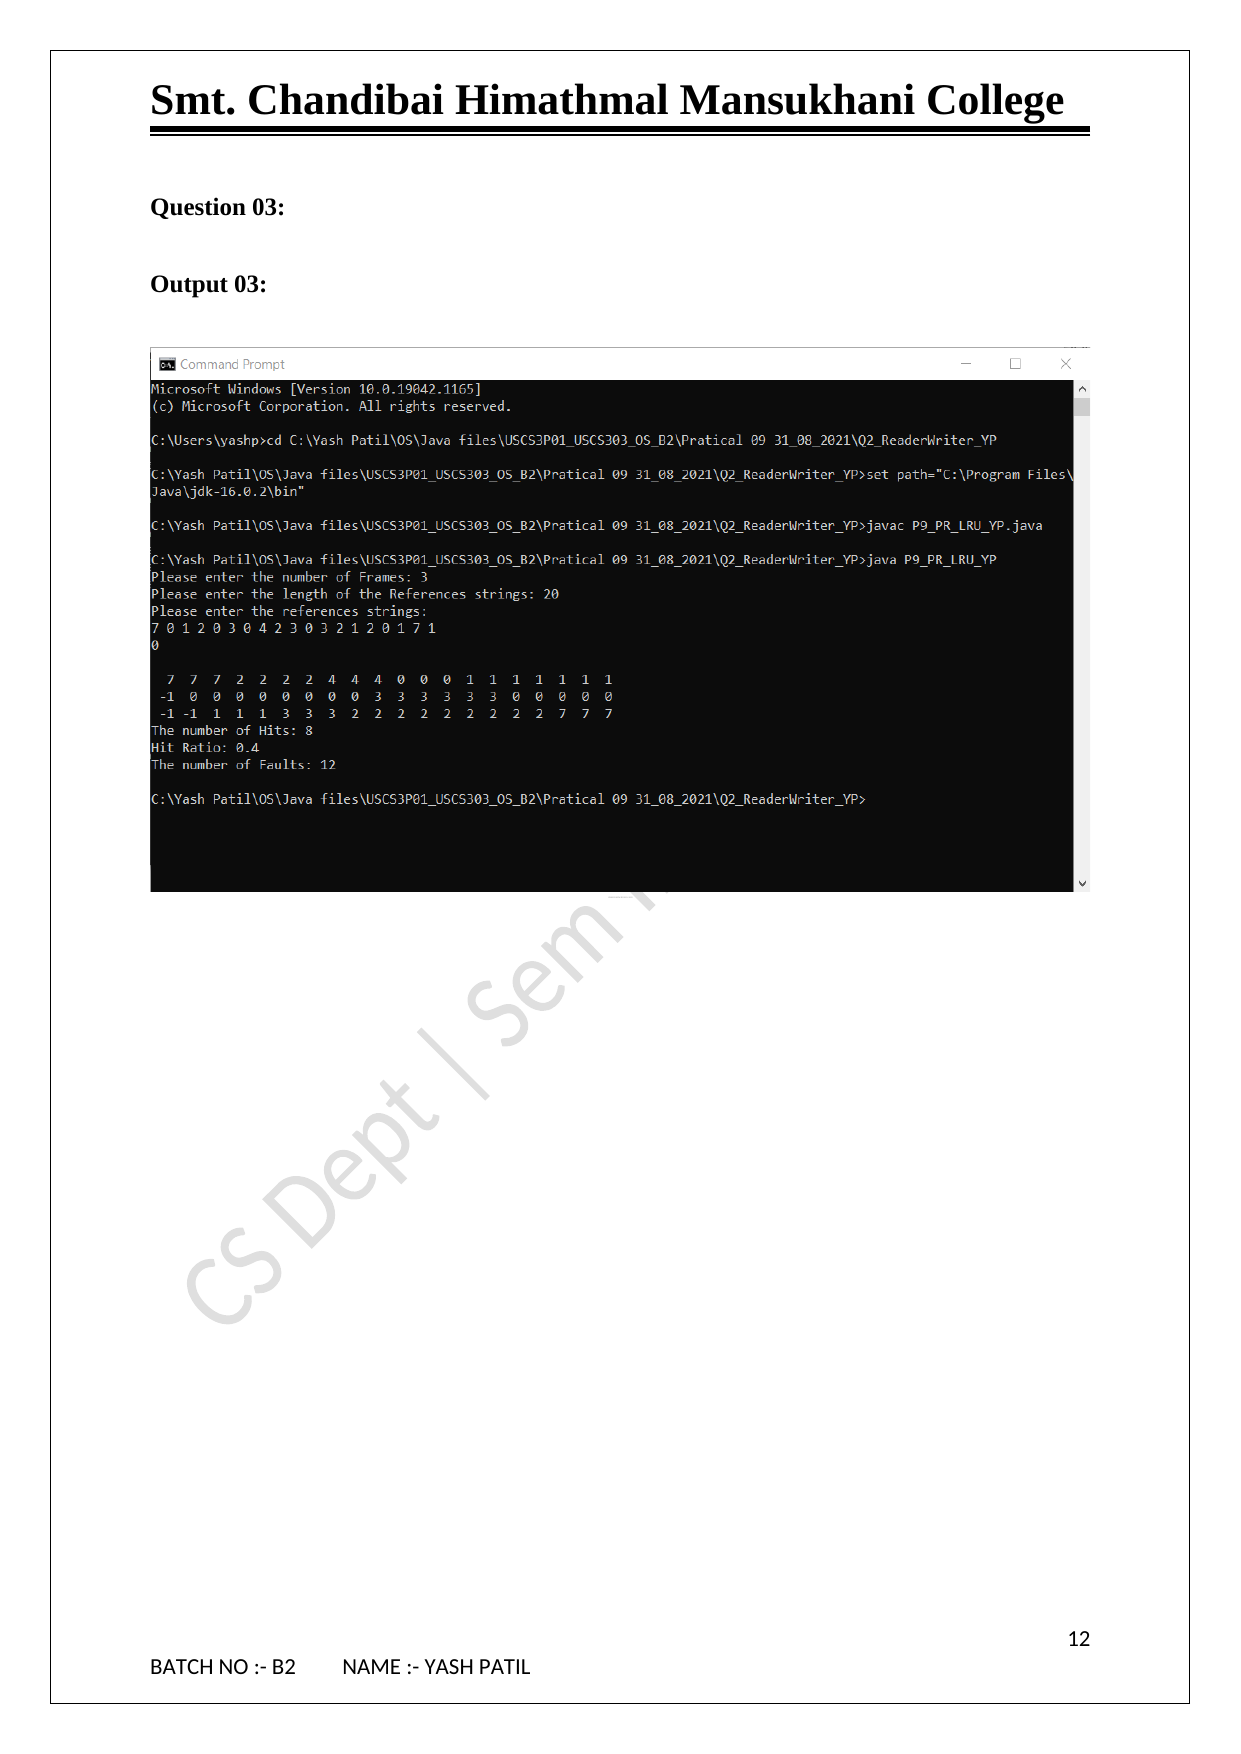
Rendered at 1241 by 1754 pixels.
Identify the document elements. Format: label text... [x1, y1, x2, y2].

picture [150, 347, 1091, 892]
subtitle Output 03: [150, 269, 1090, 298]
subtitle Question 03: [150, 192, 1090, 220]
